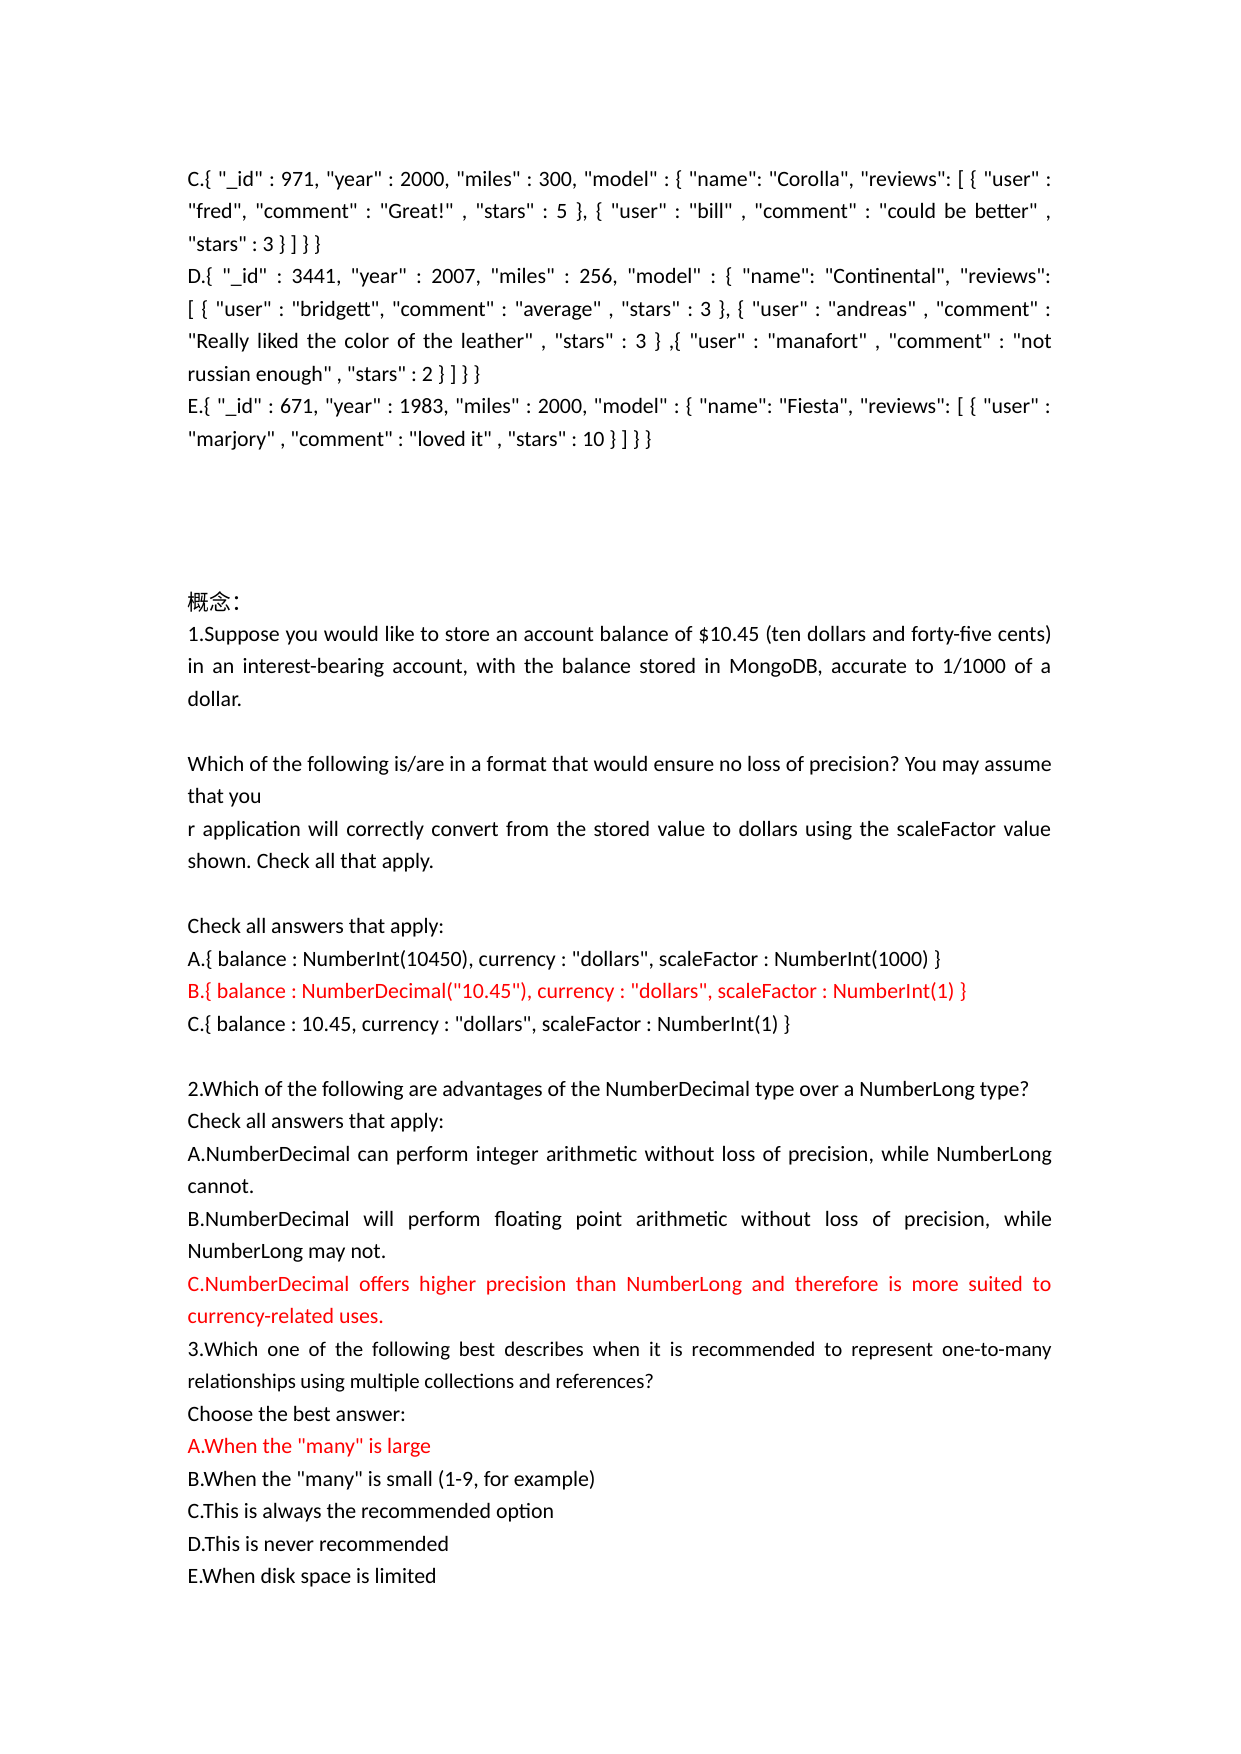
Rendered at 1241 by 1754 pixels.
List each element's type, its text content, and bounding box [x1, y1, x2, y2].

list Which of the following is/are in a format that would ensure no loss of precision? You may assume that you [187, 747, 1053, 812]
list A.When the "many" is large [187, 1429, 1053, 1462]
list C.{ balance : 10.45, currency : "dollars", scaleFactor : NumberInt(1) } [187, 1007, 1053, 1039]
list B.When the "many" is small (1-9, for example) [187, 1462, 1053, 1494]
list Check all answers that apply: [187, 909, 1053, 942]
list Check all answers that apply: [187, 1104, 1053, 1137]
list 概念： [187, 584, 1053, 617]
list C.{ "_id" : 971, "year" : 2000, "miles" : 300, "model" : { "name": "Corolla", "reviews": [ { "user" : "fred", "comment" : "Great!" , "stars" : 5 }, { "user" : "bill" , "comment" : "could be better" , "stars" : 3 } ] } } [187, 162, 1053, 259]
list 1.Suppose you would like to store an account balance of $10.45 (ten dollars and forty-five cents) in an interest-bearing account, with the balance stored in MongoDB, accurate to 1/1000 of a dollar. [187, 617, 1053, 714]
list 3.Which one of the following best describes when it is recommended to represent one-to-many relationships using multiple collections and references? [187, 1332, 1053, 1397]
list D.This is never recommended [187, 1527, 1053, 1559]
list C.This is always the recommended option [187, 1494, 1053, 1527]
list 2.Which of the following are advantages of the NumberDecimal type over a NumberLong type? [187, 1072, 1053, 1104]
list E.When disk space is limited [187, 1559, 1053, 1592]
list A.{ balance : NumberInt(10450), currency : "dollars", scaleFactor : NumberInt(1000) } [187, 942, 1053, 974]
list Choose the best answer: [187, 1397, 1053, 1429]
list B.NumberDecimal will perform floating point arithmetic without loss of precision, while NumberLong may not. [187, 1202, 1053, 1267]
list C.NumberDecimal offers higher precision than NumberLong and therefore is more suited to currency-related uses. [187, 1267, 1053, 1332]
list A.NumberDecimal can perform integer arithmetic without loss of precision, while NumberLong cannot. [187, 1137, 1053, 1202]
list E.{ "_id" : 671, "year" : 1983, "miles" : 2000, "model" : { "name": "Fiesta", "reviews": [ { "user" : "marjory" , "comment" : "loved it" , "stars" : 10 } ] } } [187, 389, 1053, 454]
list B.{ balance : NumberDecimal("10.45"), currency : "dollars", scaleFactor : NumberInt(1) } [187, 974, 1053, 1007]
list r application will correctly convert from the stored value to dollars using the scaleFactor value shown. Check all that apply. [187, 812, 1053, 877]
list D.{ "_id" : 3441, "year" : 2007, "miles" : 256, "model" : { "name": "Continental", "reviews": [ { "user" : "bridgett", "comment" : "average" , "stars" : 3 }, { "user" : "andreas" , "comment" : "Really liked the color of the leather" , "stars" : 3 } ,{ "user" : "manafort" , "comment" : "not russian enough" , "stars" : 2 } ] } } [187, 259, 1053, 389]
